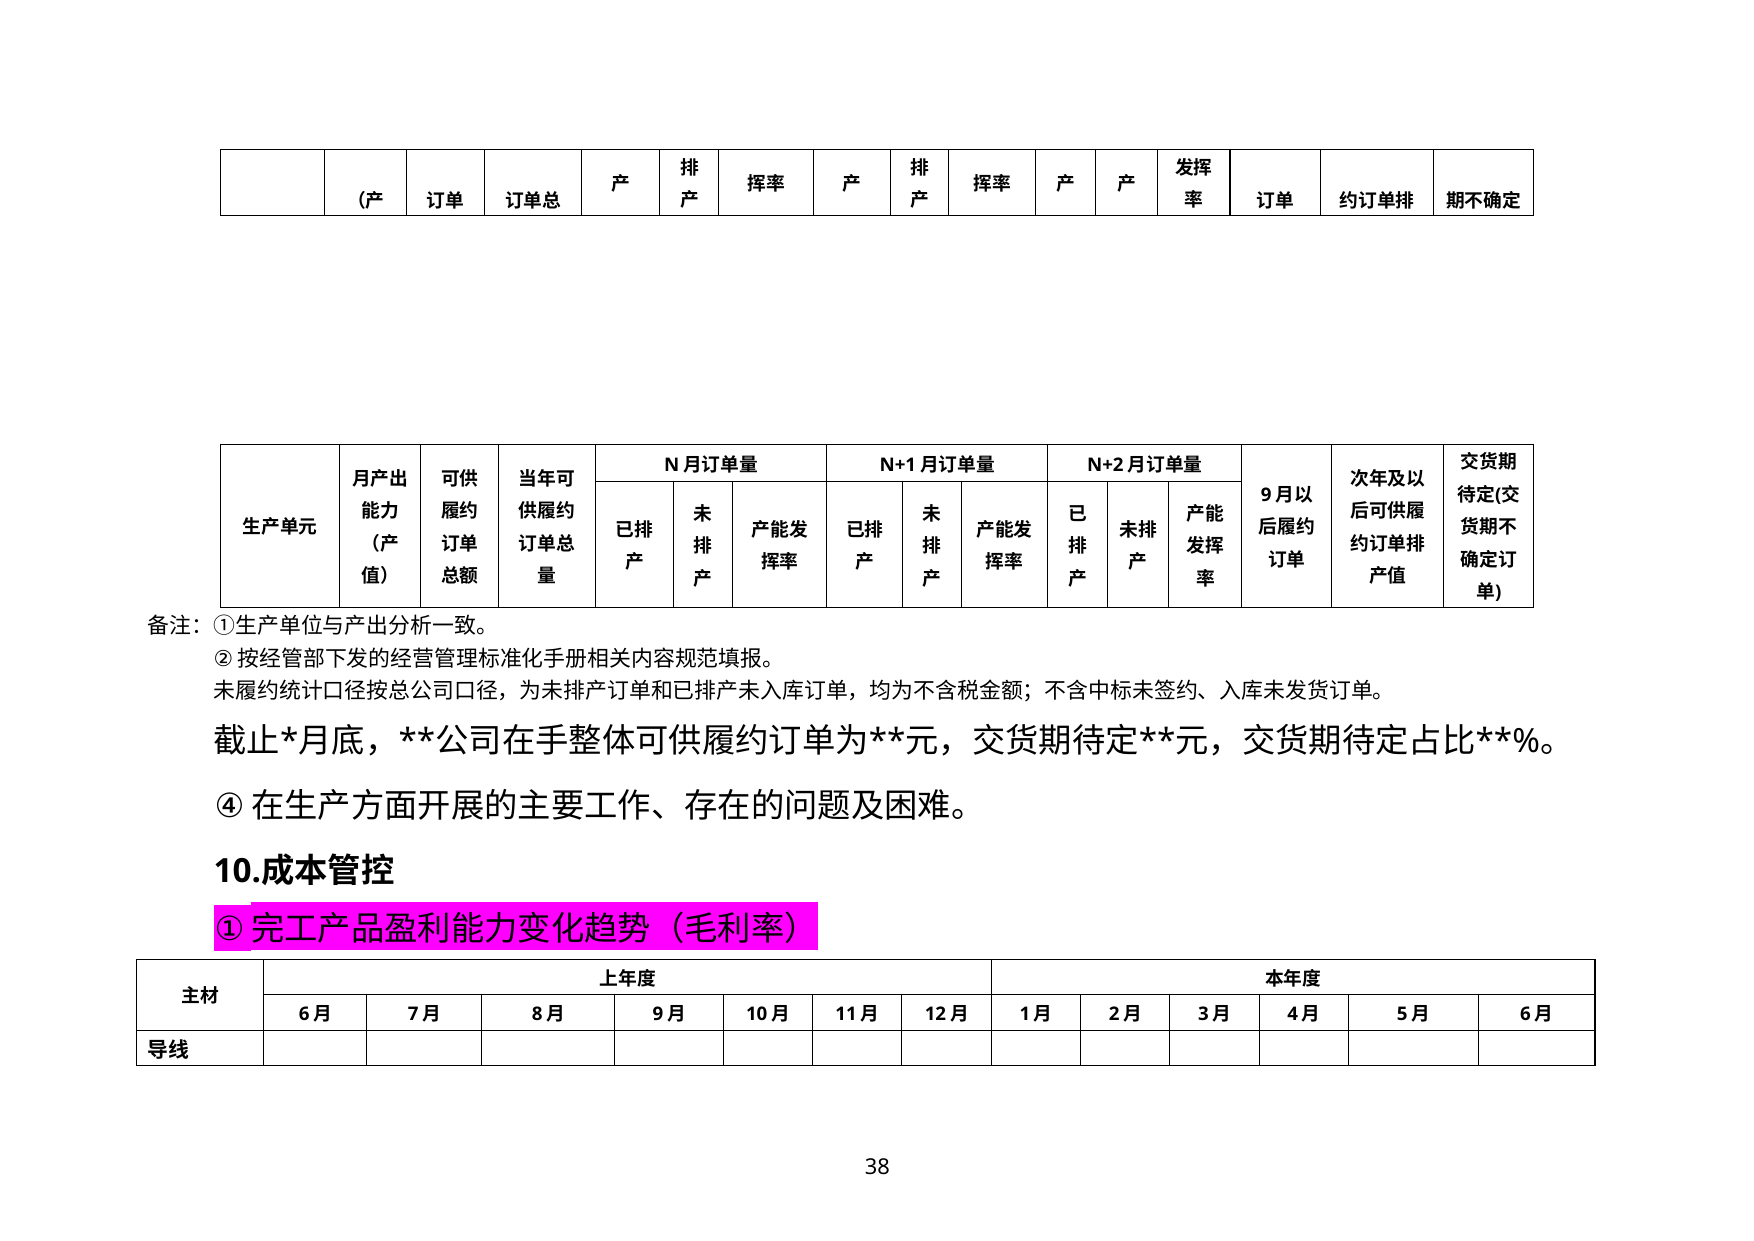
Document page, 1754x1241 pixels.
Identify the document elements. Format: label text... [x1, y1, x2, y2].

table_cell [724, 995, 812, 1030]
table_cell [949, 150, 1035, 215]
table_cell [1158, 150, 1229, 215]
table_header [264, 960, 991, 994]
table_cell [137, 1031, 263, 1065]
text ④在生产方面开展的主要工作、存在的问题及困难。 [148, 771, 1606, 836]
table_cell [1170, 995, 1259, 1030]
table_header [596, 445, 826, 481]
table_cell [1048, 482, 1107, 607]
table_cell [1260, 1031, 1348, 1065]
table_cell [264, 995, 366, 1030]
text 截止*月底，**公司在手整体可供履约订单为**元，交货期待定**元，交货期待定占比**%。 [169, 706, 1606, 771]
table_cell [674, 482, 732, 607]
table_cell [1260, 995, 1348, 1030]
text ①完工产品盈利能力变化趋势（毛利率） [148, 894, 1606, 959]
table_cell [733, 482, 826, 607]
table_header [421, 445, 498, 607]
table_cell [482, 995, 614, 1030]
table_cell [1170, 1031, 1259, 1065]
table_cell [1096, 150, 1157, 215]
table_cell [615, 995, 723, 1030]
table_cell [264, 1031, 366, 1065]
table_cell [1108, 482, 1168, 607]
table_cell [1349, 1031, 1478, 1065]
text 未履约统计口径按总公司口径，为未排产订单和已排产未入库订单，均为不含税金额；不含中标未签约、入库未发货订单。 [148, 673, 1606, 706]
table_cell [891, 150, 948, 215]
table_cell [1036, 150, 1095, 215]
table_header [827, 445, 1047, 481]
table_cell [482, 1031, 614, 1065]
list 10.成本管控 [148, 836, 1606, 894]
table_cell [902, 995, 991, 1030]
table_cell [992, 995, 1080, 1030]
text 备注：①生产单位与产出分析一致。 [148, 608, 1606, 641]
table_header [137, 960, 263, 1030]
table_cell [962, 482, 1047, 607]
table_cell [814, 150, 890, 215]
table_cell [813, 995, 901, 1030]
text ②按经管部下发的经营管理标准化手册相关内容规范填报。 [148, 641, 1606, 673]
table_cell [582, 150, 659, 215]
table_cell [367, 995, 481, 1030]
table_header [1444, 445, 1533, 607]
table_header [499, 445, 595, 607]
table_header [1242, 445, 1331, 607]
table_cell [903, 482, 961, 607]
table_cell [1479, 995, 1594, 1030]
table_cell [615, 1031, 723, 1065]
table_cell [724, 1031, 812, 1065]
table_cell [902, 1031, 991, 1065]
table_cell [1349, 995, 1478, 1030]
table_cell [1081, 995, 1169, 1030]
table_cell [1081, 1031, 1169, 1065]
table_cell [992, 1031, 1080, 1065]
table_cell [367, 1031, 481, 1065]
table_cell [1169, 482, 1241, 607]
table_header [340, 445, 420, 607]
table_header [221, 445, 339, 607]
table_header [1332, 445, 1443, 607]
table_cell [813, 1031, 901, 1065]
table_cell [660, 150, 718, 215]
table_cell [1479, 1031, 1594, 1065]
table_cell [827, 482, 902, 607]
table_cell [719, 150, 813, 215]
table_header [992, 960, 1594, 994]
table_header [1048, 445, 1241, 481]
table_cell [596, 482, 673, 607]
